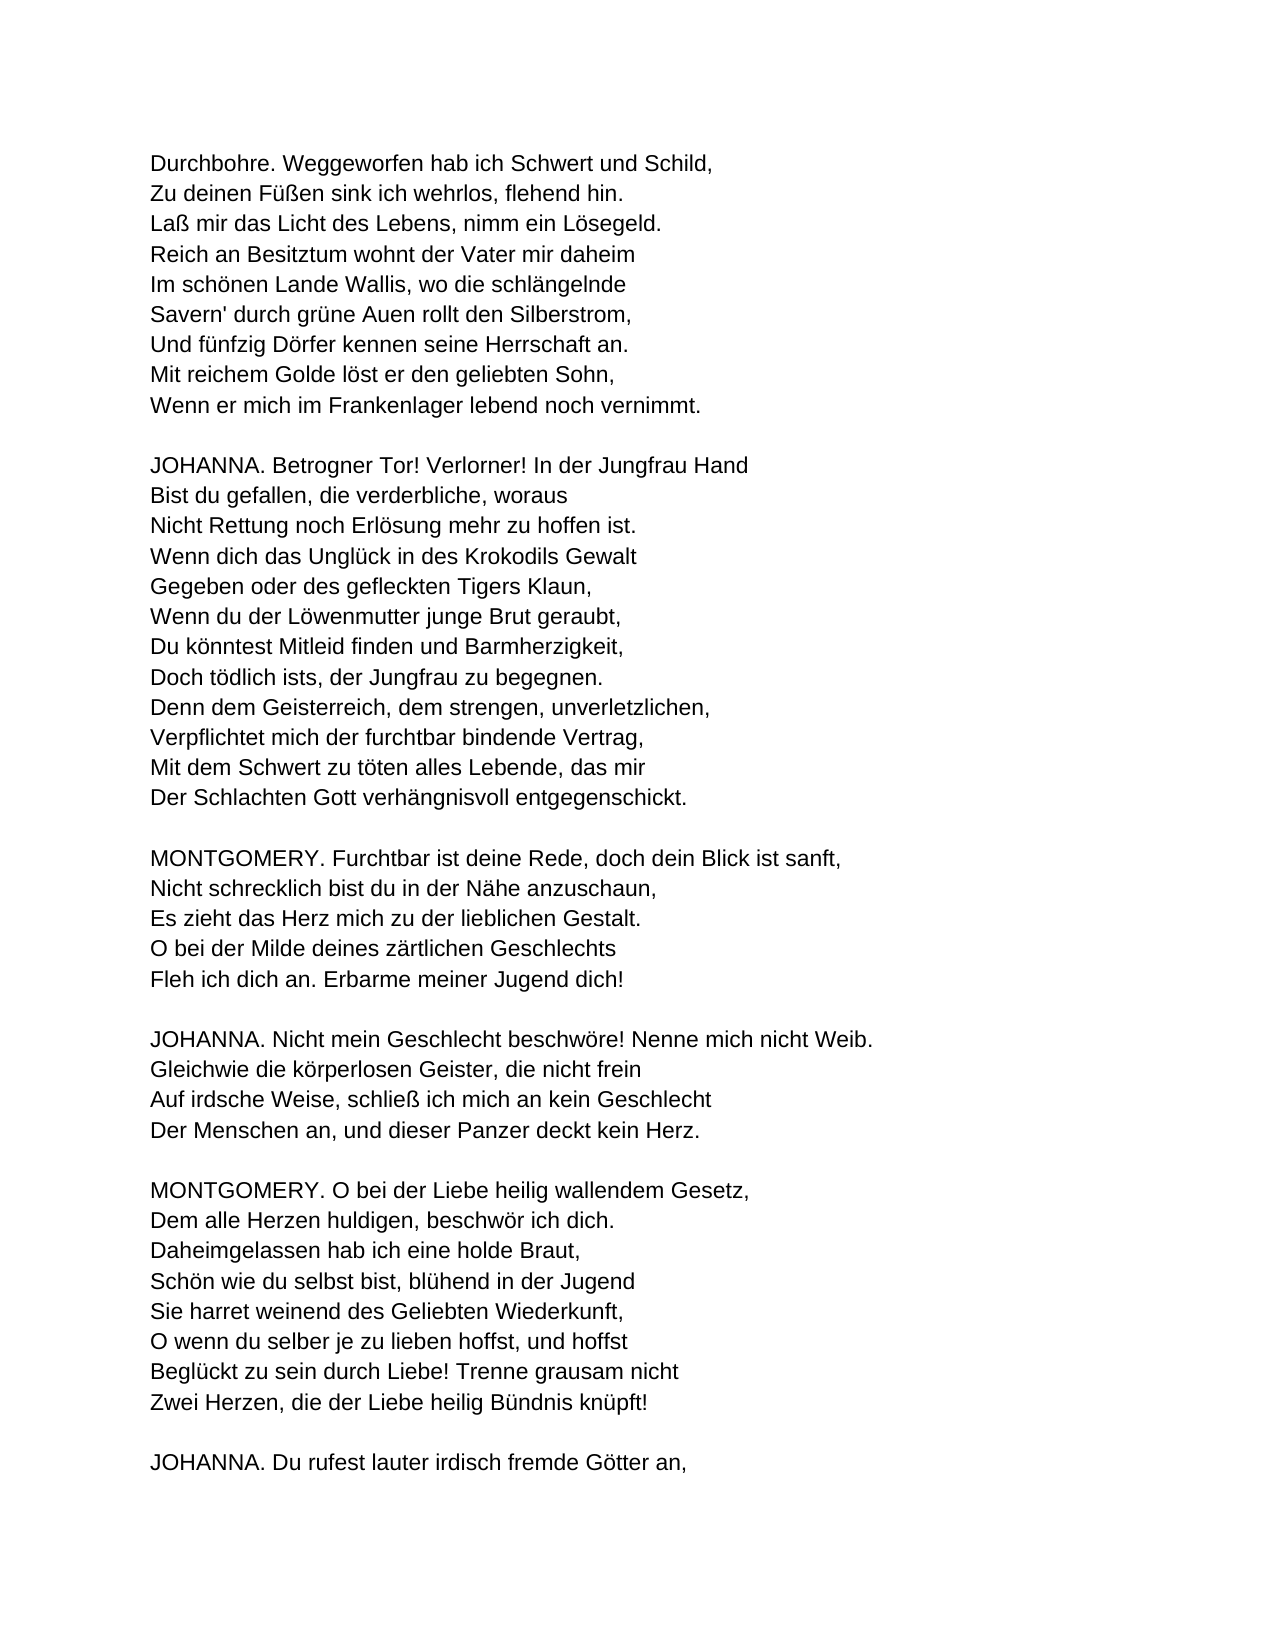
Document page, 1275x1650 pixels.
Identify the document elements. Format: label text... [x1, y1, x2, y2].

text Verpflichtet mich der furchtbar bindende Vertrag, [150, 724, 1125, 750]
text Bist du gefallen, die verderbliche, woraus [150, 482, 1125, 509]
text JOHANNA. Du rufest lauter irdisch fremde Götter an, [150, 1449, 1125, 1475]
text Wenn er mich im Frankenlager lebend noch vernimmt. [150, 392, 1125, 418]
text MONTGOMERY. O bei der Liebe heilig wallendem Gesetz, [150, 1177, 1125, 1203]
text Es zieht das Herz mich zu der lieblichen Gestalt. [150, 905, 1125, 932]
text Der Schlachten Gott verhängnisvoll entgegenschickt. [150, 784, 1125, 811]
text Mit dem Schwert zu töten alles Lebende, das mir [150, 754, 1125, 781]
text Sie harret weinend des Geliebten Wiederkunft, [150, 1298, 1125, 1324]
text Reich an Besitztum wohnt der Vater mir daheim [150, 241, 1125, 267]
text Denn dem Geisterreich, dem strengen, unverletzlichen, [150, 694, 1125, 720]
text JOHANNA. Nicht mein Geschlecht beschwöre! Nenne mich nicht Weib. [150, 1026, 1125, 1052]
text Laß mir das Licht des Lebens, nimm ein Lösegeld. [150, 210, 1125, 237]
text Wenn du der Löwenmutter junge Brut geraubt, [150, 603, 1125, 629]
text Schön wie du selbst bist, blühend in der Jugend [150, 1268, 1125, 1294]
text Dem alle Herzen huldigen, beschwör ich dich. [150, 1207, 1125, 1234]
text Auf irdsche Weise, schließ ich mich an kein Geschlecht [150, 1086, 1125, 1113]
text Beglückt zu sein durch Liebe! Trenne grausam nicht [150, 1358, 1125, 1385]
text Fleh ich dich an. Erbarme meiner Jugend dich! [150, 966, 1125, 992]
text Gleichwie die körperlosen Geister, die nicht frein [150, 1056, 1125, 1083]
text O wenn du selber je zu lieben hoffst, und hoffst [150, 1328, 1125, 1354]
text MONTGOMERY. Furchtbar ist deine Rede, doch dein Blick ist sanft, [150, 845, 1125, 871]
text Mit reichem Golde löst er den geliebten Sohn, [150, 361, 1125, 388]
text Du könntest Mitleid finden und Barmherzigkeit, [150, 633, 1125, 660]
text Der Menschen an, und dieser Panzer deckt kein Herz. [150, 1117, 1125, 1143]
text Und fünfzig Dörfer kennen seine Herrschaft an. [150, 331, 1125, 358]
text Nicht Rettung noch Erlösung mehr zu hoffen ist. [150, 512, 1125, 539]
text Daheimgelassen hab ich eine holde Braut, [150, 1237, 1125, 1264]
text Wenn dich das Unglück in des Krokodils Gewalt [150, 543, 1125, 569]
text Gegeben oder des gefleckten Tigers Klaun, [150, 573, 1125, 599]
text Savern' durch grüne Auen rollt den Silberstrom, [150, 301, 1125, 327]
text O bei der Milde deines zärtlichen Geschlechts [150, 935, 1125, 962]
text Nicht schrecklich bist du in der Nähe anzuschaun, [150, 875, 1125, 901]
text Im schönen Lande Wallis, wo die schlängelnde [150, 271, 1125, 297]
text Zu deinen Füßen sink ich wehrlos, flehend hin. [150, 180, 1125, 207]
text Durchbohre. Weggeworfen hab ich Schwert und Schild, [150, 150, 1125, 176]
text Zwei Herzen, die der Liebe heilig Bündnis knüpft! [150, 1388, 1125, 1415]
text JOHANNA. Betrogner Tor! Verlorner! In der Jungfrau Hand [150, 452, 1125, 478]
text Doch tödlich ists, der Jungfrau zu begegnen. [150, 663, 1125, 690]
